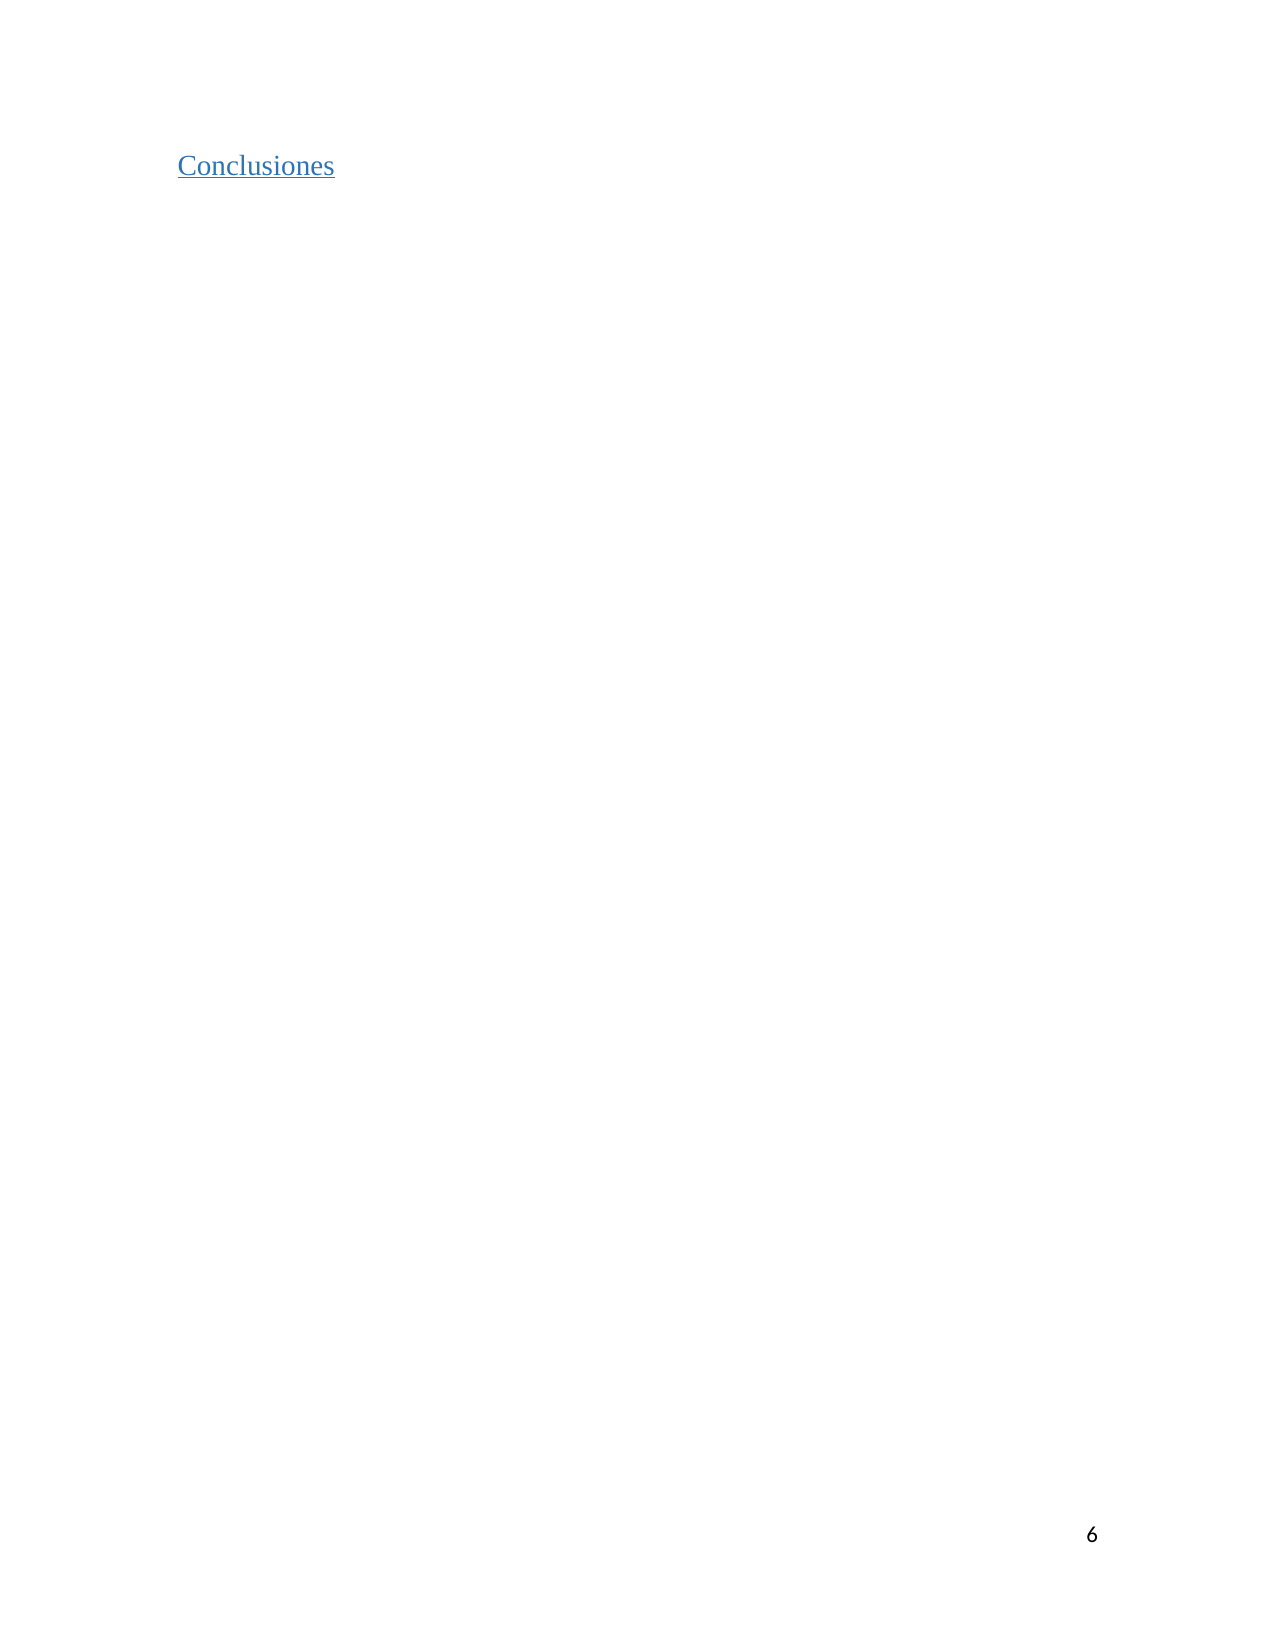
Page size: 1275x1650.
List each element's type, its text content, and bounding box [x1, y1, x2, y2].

subtitle Conclusiones [177, 148, 1098, 181]
